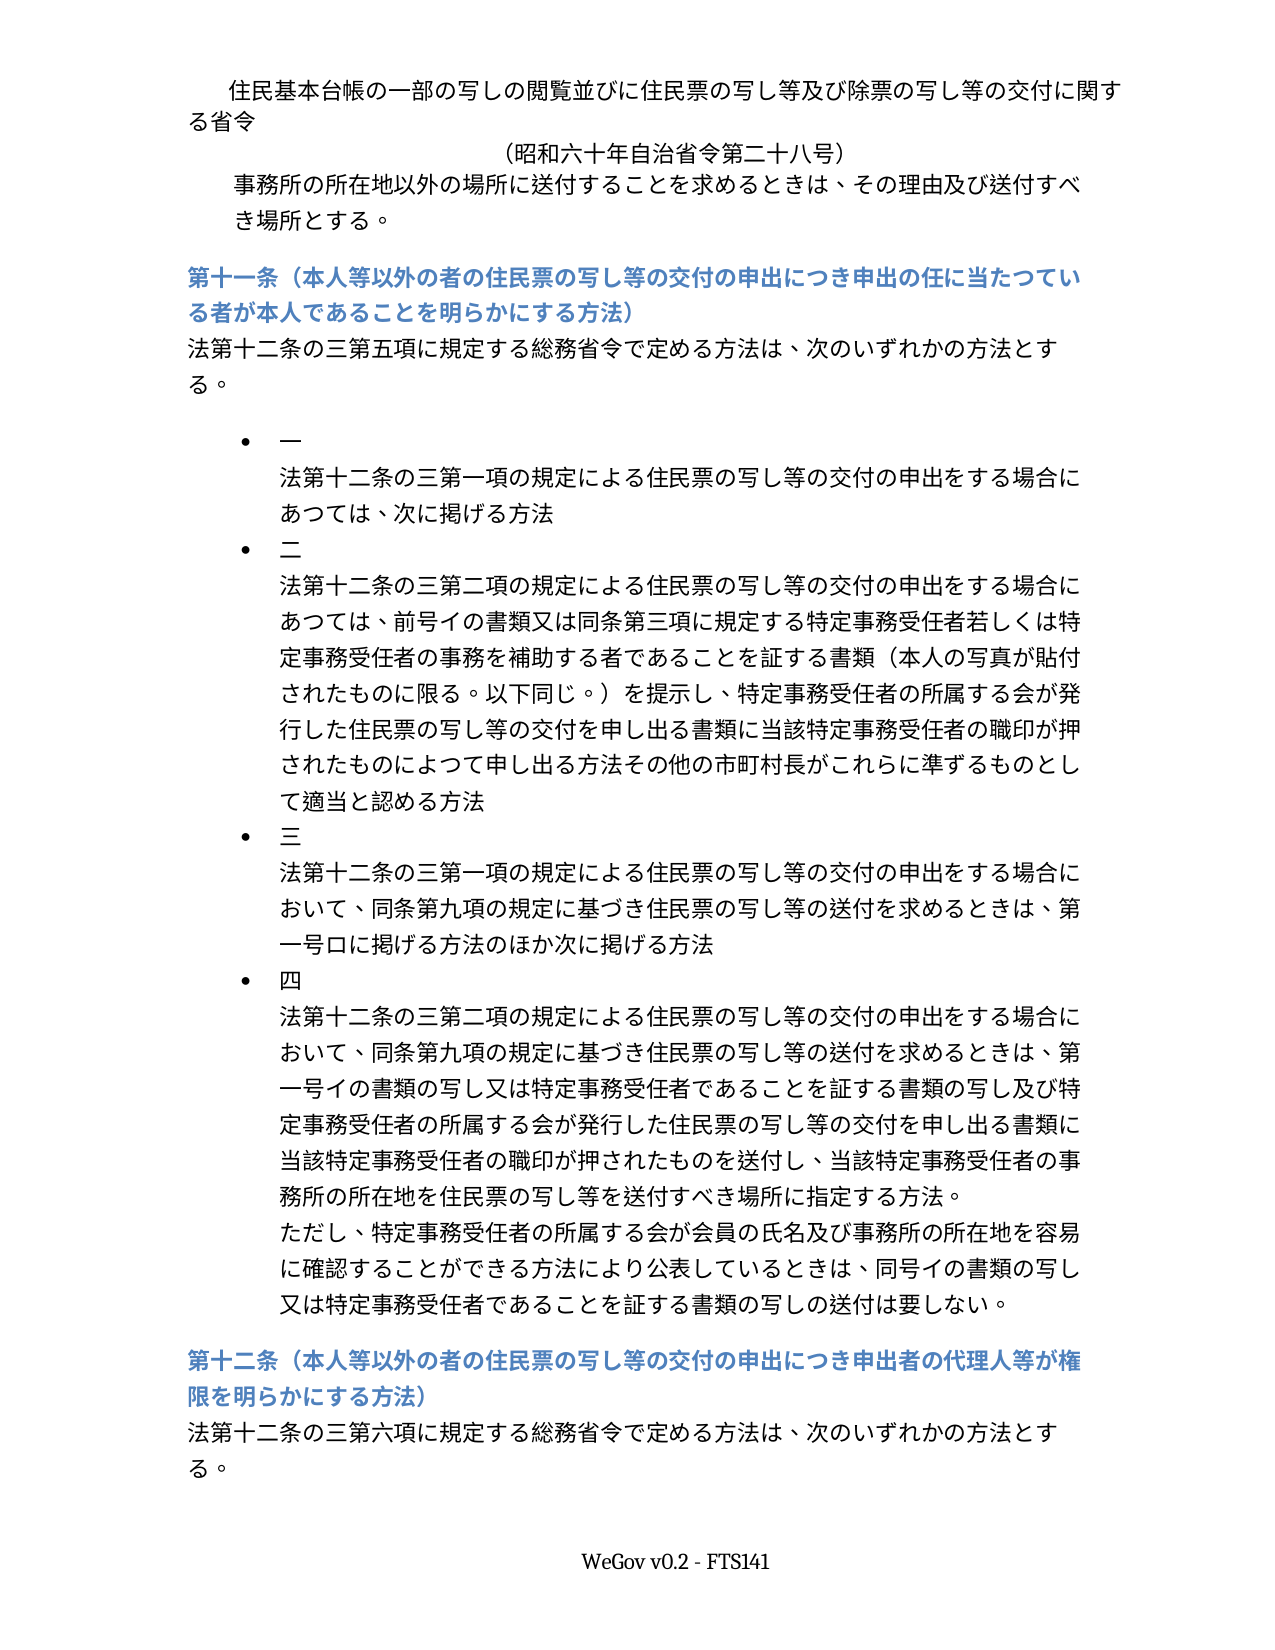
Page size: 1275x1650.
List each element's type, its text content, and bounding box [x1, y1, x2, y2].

subtitle 第十一条（本人等以外の者の住民票の写し等の交付の申出につき申出の任に当たつている者が本人であることを明らかにする方法） [187, 261, 1087, 329]
subtitle 第十二条（本人等以外の者の住民票の写し等の交付の申出につき申出者の代理人等が権限を明らかにする方法） [187, 1345, 1087, 1412]
list 三 法第十二条の三第一項の規定による住民票の写し等の交付の申出をする場合において、同条第九項の規定に基づき住民票の写し等の送付を求めるときは、第一号ロに掲げる方法のほか次に掲げる方法 [242, 821, 1087, 960]
list 四 法第十二条の三第二項の規定による住民票の写し等の交付の申出をする場合において、同条第九項の規定に基づき住民票の写し等の送付を求めるときは、第一号イの書類の写し又は特定事務受任者であることを証する書類の写し及び特定事務受任者の所属する会が発行した住民票の写し等の交付を申し出る書類に当該特定事務受任者の職印が押されたものを送付し、当該特定事務受任者の事務所の所在地を住民票の写し等を送付すべき場所に指定する方法。 ただし、特定事務受任者の所属する会が会員の氏名及び事務所の所在地を容易に確認することができる方法により公表しているときは、同号イの書類の写し又は特定事務受任者であることを証する書類の写しの送付は要しない。 [242, 965, 1087, 1320]
text 法第十二条の三第四項第六号に規定する総務省令で定める事項は、同条第九項の規定に基づき住民票の写し等の送付を求める場合において、申出者の住所又は主たる事務所の所在地以外の場所に送付することを求めるときは、その理由及び送付すべき場所とする。 [233, 169, 1087, 236]
text 法第十二条の三第六項に規定する総務省令で定める方法は、次のいずれかの方法とする。 この場合において、市町村長が必要と認めるときは、申出者が本人であるかどうかの確認をするため必要な事項を示す書類の提示又は提出を求めるものとする。 [187, 1417, 1087, 1484]
list 二 法第十二条の三第二項の規定による住民票の写し等の交付の申出をする場合にあつては、前号イの書類又は同条第三項に規定する特定事務受任者若しくは特定事務受任者の事務を補助する者であることを証する書類（本人の写真が貼付されたものに限る。以下同じ。）を提示し、特定事務受任者の所属する会が発行した住民票の写し等の交付を申し出る書類に当該特定事務受任者の職印が押されたものによつて申し出る方法その他の市町村長がこれらに準ずるものとして適当と認める方法 [242, 534, 1087, 817]
list 一 法第十二条の三第一項の規定による住民票の写し等の交付の申出をする場合にあつては、次に掲げる方法 [242, 426, 1087, 529]
text 法第十二条の三第五項に規定する総務省令で定める方法は、次のいずれかの方法とする。 [187, 333, 1087, 401]
